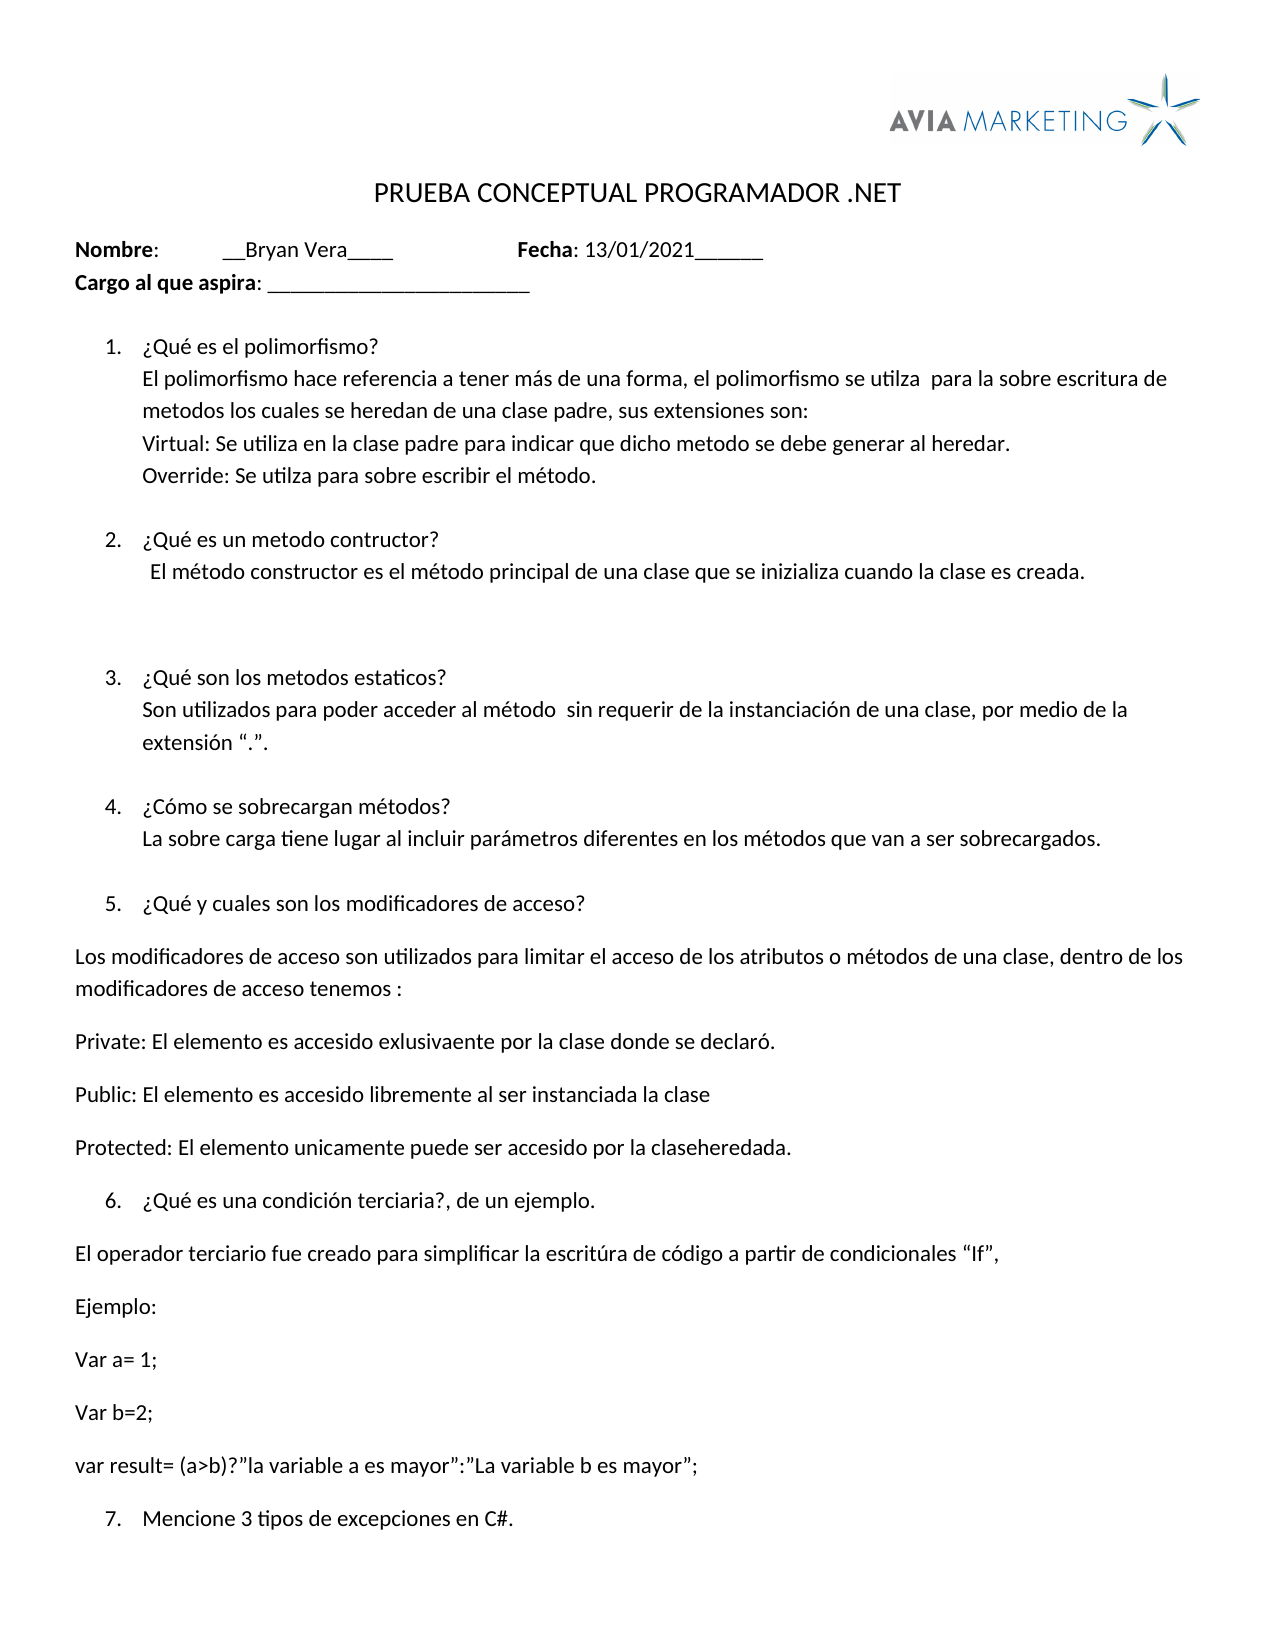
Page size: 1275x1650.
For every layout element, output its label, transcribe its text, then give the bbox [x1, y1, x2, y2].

list Mencione 3 tipos de excepciones en C#. [104, 1504, 1200, 1532]
text Ejemplo: [75, 1292, 1200, 1320]
list Son utilizados para poder acceder al método sin requerir de la instanciación de una clase, por medio de la extensión “.”. [142, 696, 1200, 756]
list La sobre carga tiene lugar al incluir parámetros diferentes en los métodos que van a ser sobrecargados. [142, 824, 1200, 852]
list ¿Cómo se sobrecargan métodos? [104, 792, 1200, 820]
list Virtual: Se utiliza en la clase padre para indicar que dicho metodo se debe generar al heredar. [142, 429, 1200, 457]
text Private: El elemento es accesido exlusivaente por la clase donde se declaró. [75, 1027, 1200, 1055]
list Override: Se utilza para sobre escribir el método. [142, 461, 1200, 489]
text El operador terciario fue creado para simplificar la escritúra de código a partir de condicionales “If”, [75, 1239, 1200, 1267]
list El polimorfismo hace referencia a tener más de una forma, el polimorfismo se utilza para la sobre escritura de metodos los cuales se heredan de una clase padre, sus extensiones son: [142, 364, 1200, 424]
text Los modificadores de acceso son utilizados para limitar el acceso de los atributos o métodos de una clase, dentro de los modificadores de acceso tenemos : [75, 942, 1200, 1002]
list ¿Qué es una condición terciaria?, de un ejemplo. [104, 1186, 1200, 1214]
list ¿Qué son los metodos estaticos? [104, 663, 1200, 691]
list ¿Qué es el polimorfismo? [104, 332, 1200, 360]
text Var a= 1; [75, 1345, 1200, 1373]
text var result= (a>b)?”la variable a es mayor”:”La variable b es mayor”; [75, 1451, 1200, 1479]
text PRUEBA CONCEPTUAL PROGRAMADOR .NET [75, 174, 1200, 209]
list ¿Qué es un metodo contructor? [104, 525, 1200, 553]
text Nombre: __Bryan Vera____ Fecha: 13/01/2021______ [75, 236, 1200, 263]
text Var b=2; [75, 1398, 1200, 1426]
text Cargo al que aspira: _______________________ [75, 268, 1200, 296]
list El método constructor es el método principal de una clase que se inizializa cuando la clase es creada. [150, 557, 1200, 585]
text Public: El elemento es accesido libremente al ser instanciada la clase [75, 1080, 1200, 1108]
list ¿Qué y cuales son los modificadores de acceso? [104, 889, 1200, 917]
text Protected: El elemento unicamente puede ser accesido por la claseheredada. [75, 1133, 1200, 1161]
picture [889, 73, 1200, 146]
